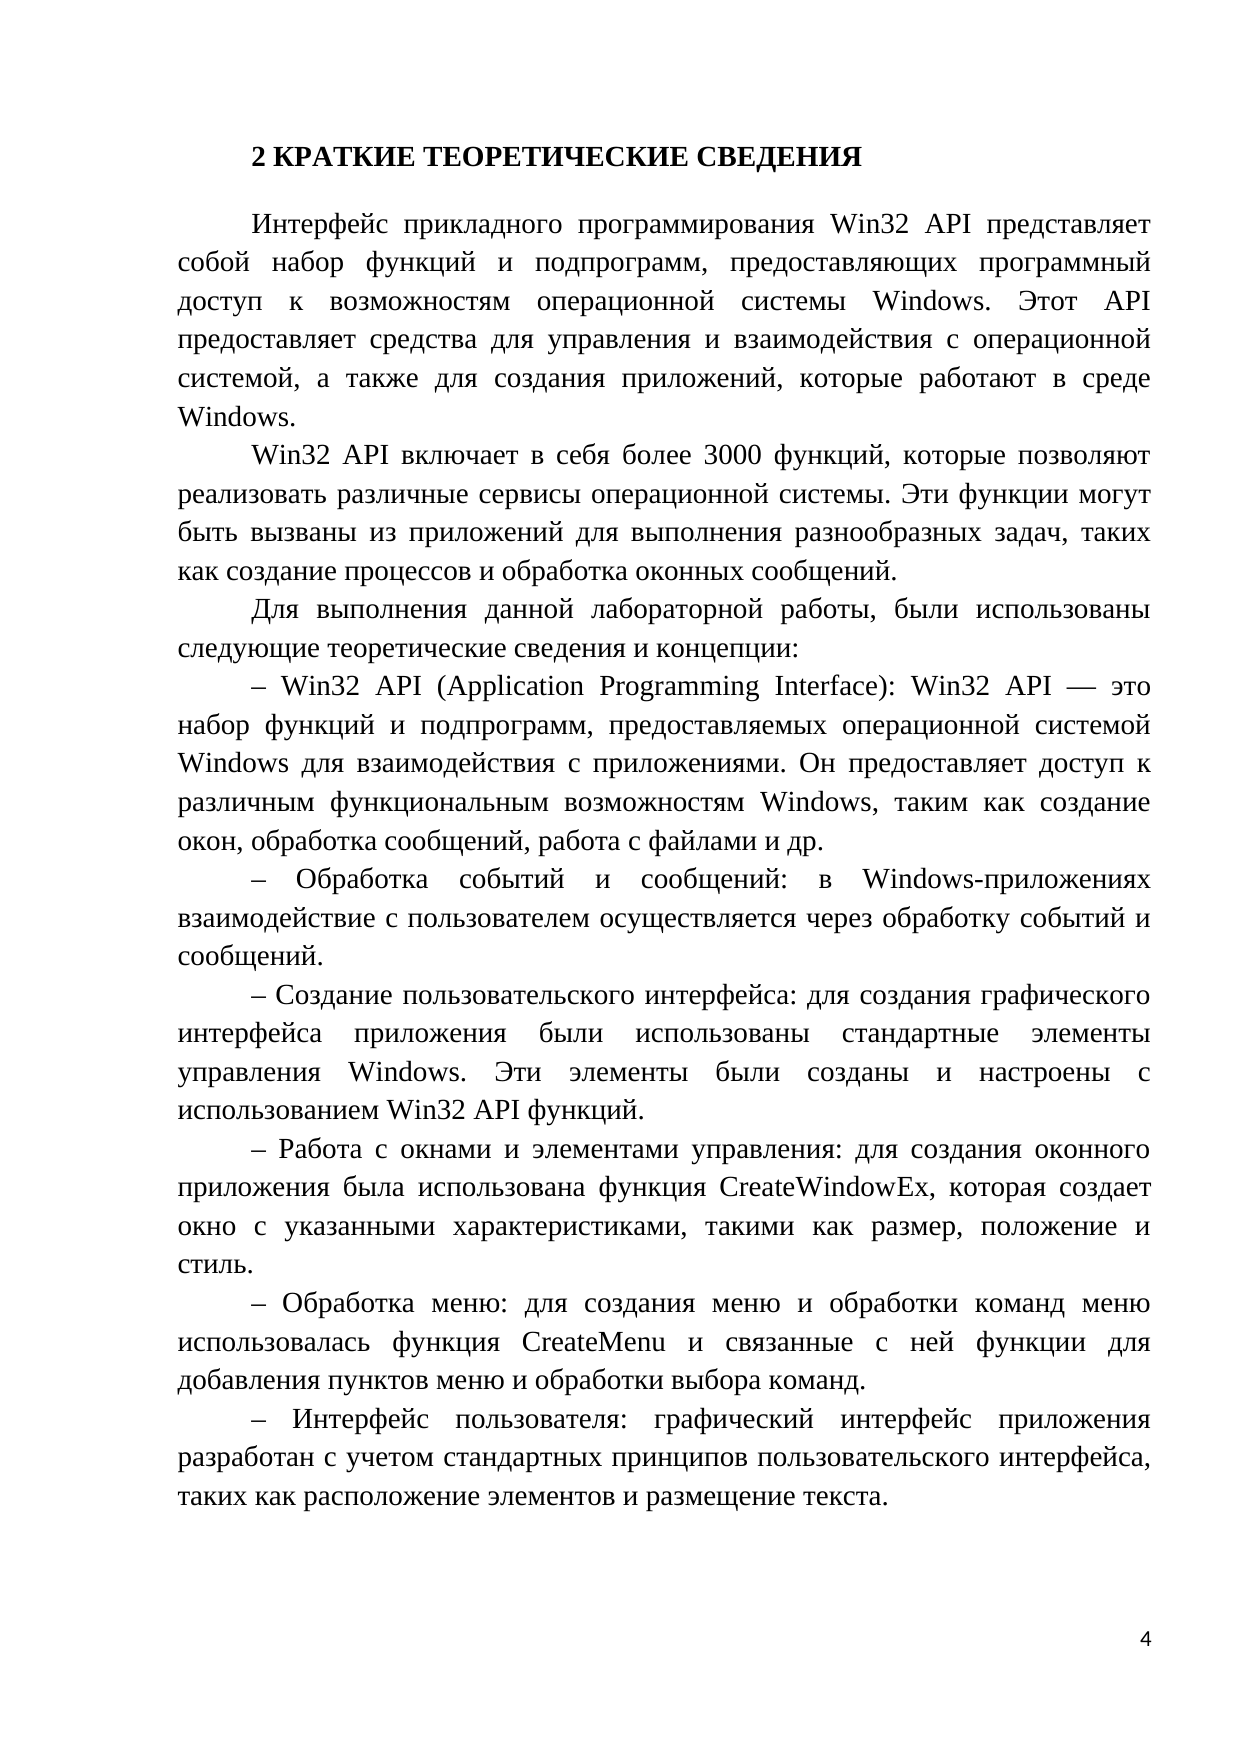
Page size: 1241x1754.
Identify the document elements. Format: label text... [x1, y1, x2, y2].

text Интерфейс прикладного программирования Win32 API представляет собой набор функций и подпрограмм, предоставляющих программный доступ к возможностям операционной системы Windows. Этот API предоставляет средства для управления и взаимодействия с операционной системой, а также для создания приложений, которые работают в среде Windows. [177, 206, 1152, 432]
subtitle 2 КРАТКИЕ ТЕОРЕТИЧЕСКИЕ СВЕДЕНИЯ [177, 139, 1152, 172]
text – Создание пользовательского интерфейса: для создания графического интерфейса приложения были использованы стандартные элементы управления Windows. Эти элементы были созданы и настроены с использованием Win32 API функций. [177, 977, 1152, 1126]
text – Win32 API (Application Programming Interface): Win32 API — это набор функций и подпрограмм, предоставляемых операционной системой Windows для взаимодействия с приложениями. Он предоставляет доступ к различным функциональным возможностям Windows, таким как создание окон, обработка сообщений, работа с файлами и др. [177, 668, 1152, 856]
text – Интерфейс пользователя: графический интерфейс приложения разработан с учетом стандартных принципов пользовательского интерфейса, таких как расположение элементов и размещение текста. [177, 1401, 1152, 1511]
text Win32 API включает в себя более 3000 функций, которые позволяют реализовать различные сервисы операционной системы. Эти функции могут быть вызваны из приложений для выполнения разнообразных задач, таких как создание процессов и обработка оконных сообщений. [177, 437, 1152, 586]
text – Обработка меню: для создания меню и обработки команд меню использовалась функция CreateMenu и связанные с ней функции для добавления пунктов меню и обработки выбора команд. [177, 1285, 1152, 1396]
text – Обработка событий и сообщений: в Windows-приложениях взаимодействие с пользователем осуществляется через обработку событий и сообщений. [177, 861, 1152, 972]
text Для выполнения данной лабораторной работы, были использованы следующие теоретические сведения и концепции: [177, 591, 1152, 663]
text – Работа с окнами и элементами управления: для создания оконного приложения была использована функция CreateWindowEx, которая создает окно с указанными характеристиками, такими как размер, положение и стиль. [177, 1131, 1152, 1280]
